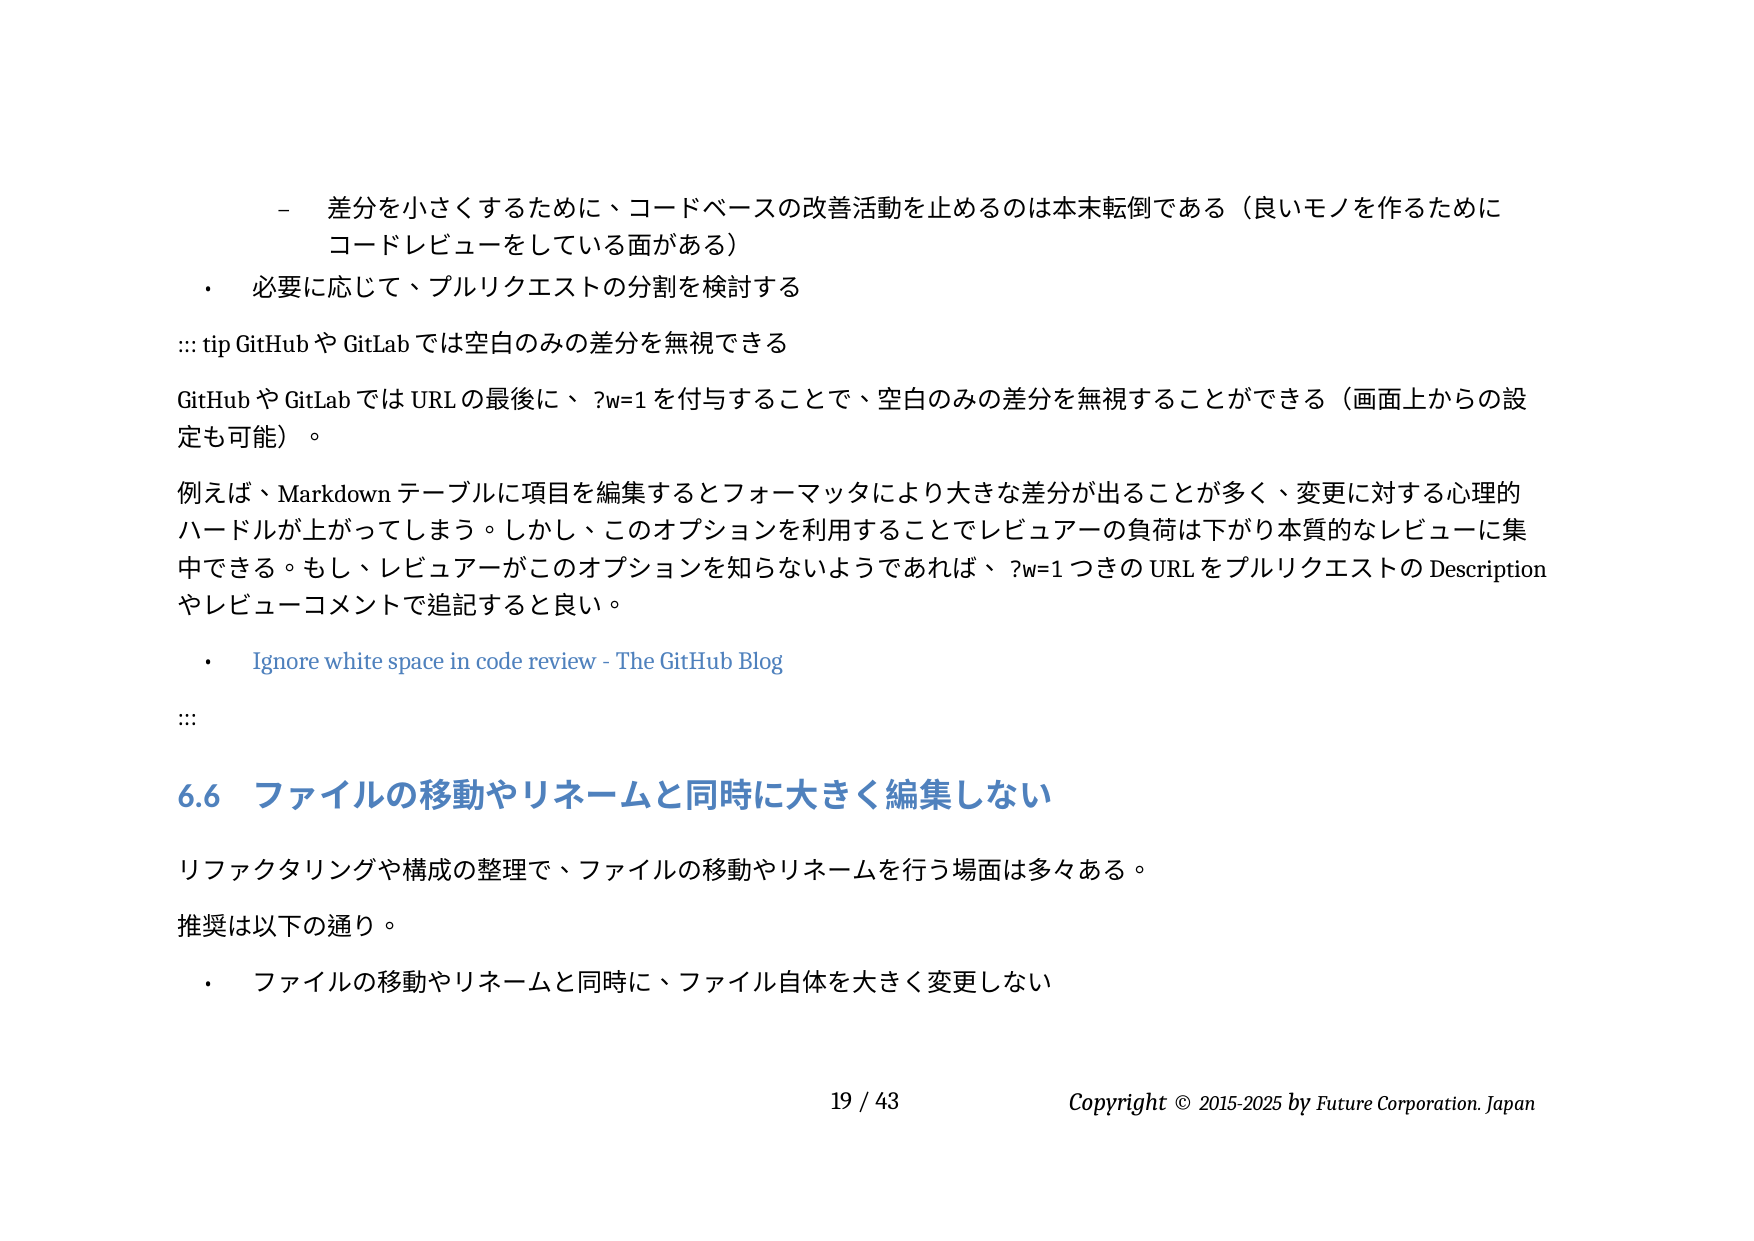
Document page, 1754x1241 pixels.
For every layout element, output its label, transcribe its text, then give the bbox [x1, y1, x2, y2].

text 例えば、Markdownテーブルに項目を編集するとフォーマッタにより大きな差分が出ることが多く、変更に対する心理的ハードルが上がってしまう。しかし、このオプションを利用することでレビュアーの負荷は下がり本質的なレビューに集中できる。もし、レビュアーがこのオプションを知らないようであれば、 ?w=1 つきのURLをプルリクエストのDescriptionやレビューコメントで追記すると良い。 [177, 474, 1547, 624]
list 差分を小さくするために、コードベースの改善活動を止めるのは本末転倒である（良いモノを作るためにコードレビューをしている面がある） [277, 189, 1547, 264]
list 必要に応じて、プルリクエストの分割を検討する [202, 268, 1547, 305]
text リファクタリングや構成の整理で、ファイルの移動やリネームを行う場面は多々ある。 [177, 851, 1547, 888]
list ファイルの移動やリネームと同時に、ファイル自体を大きく変更しない [202, 963, 1547, 1001]
list Ignore white space in code review - The GitHub Blog [202, 643, 1547, 680]
text 推奨は以下の通り。 [177, 907, 1547, 945]
text ::: tip GitHubやGitLabでは空白のみの差分を無視できる [177, 324, 1547, 361]
text GitHubやGitLabではURLの最後に、 ?w=1 を付与することで、空白のみの差分を無視することができる（画面上からの設定も可能）。 [177, 380, 1547, 455]
subtitle ファイルの移動やリネームと同時に大きく編集しない [177, 757, 1547, 832]
text ::: [177, 699, 1547, 736]
